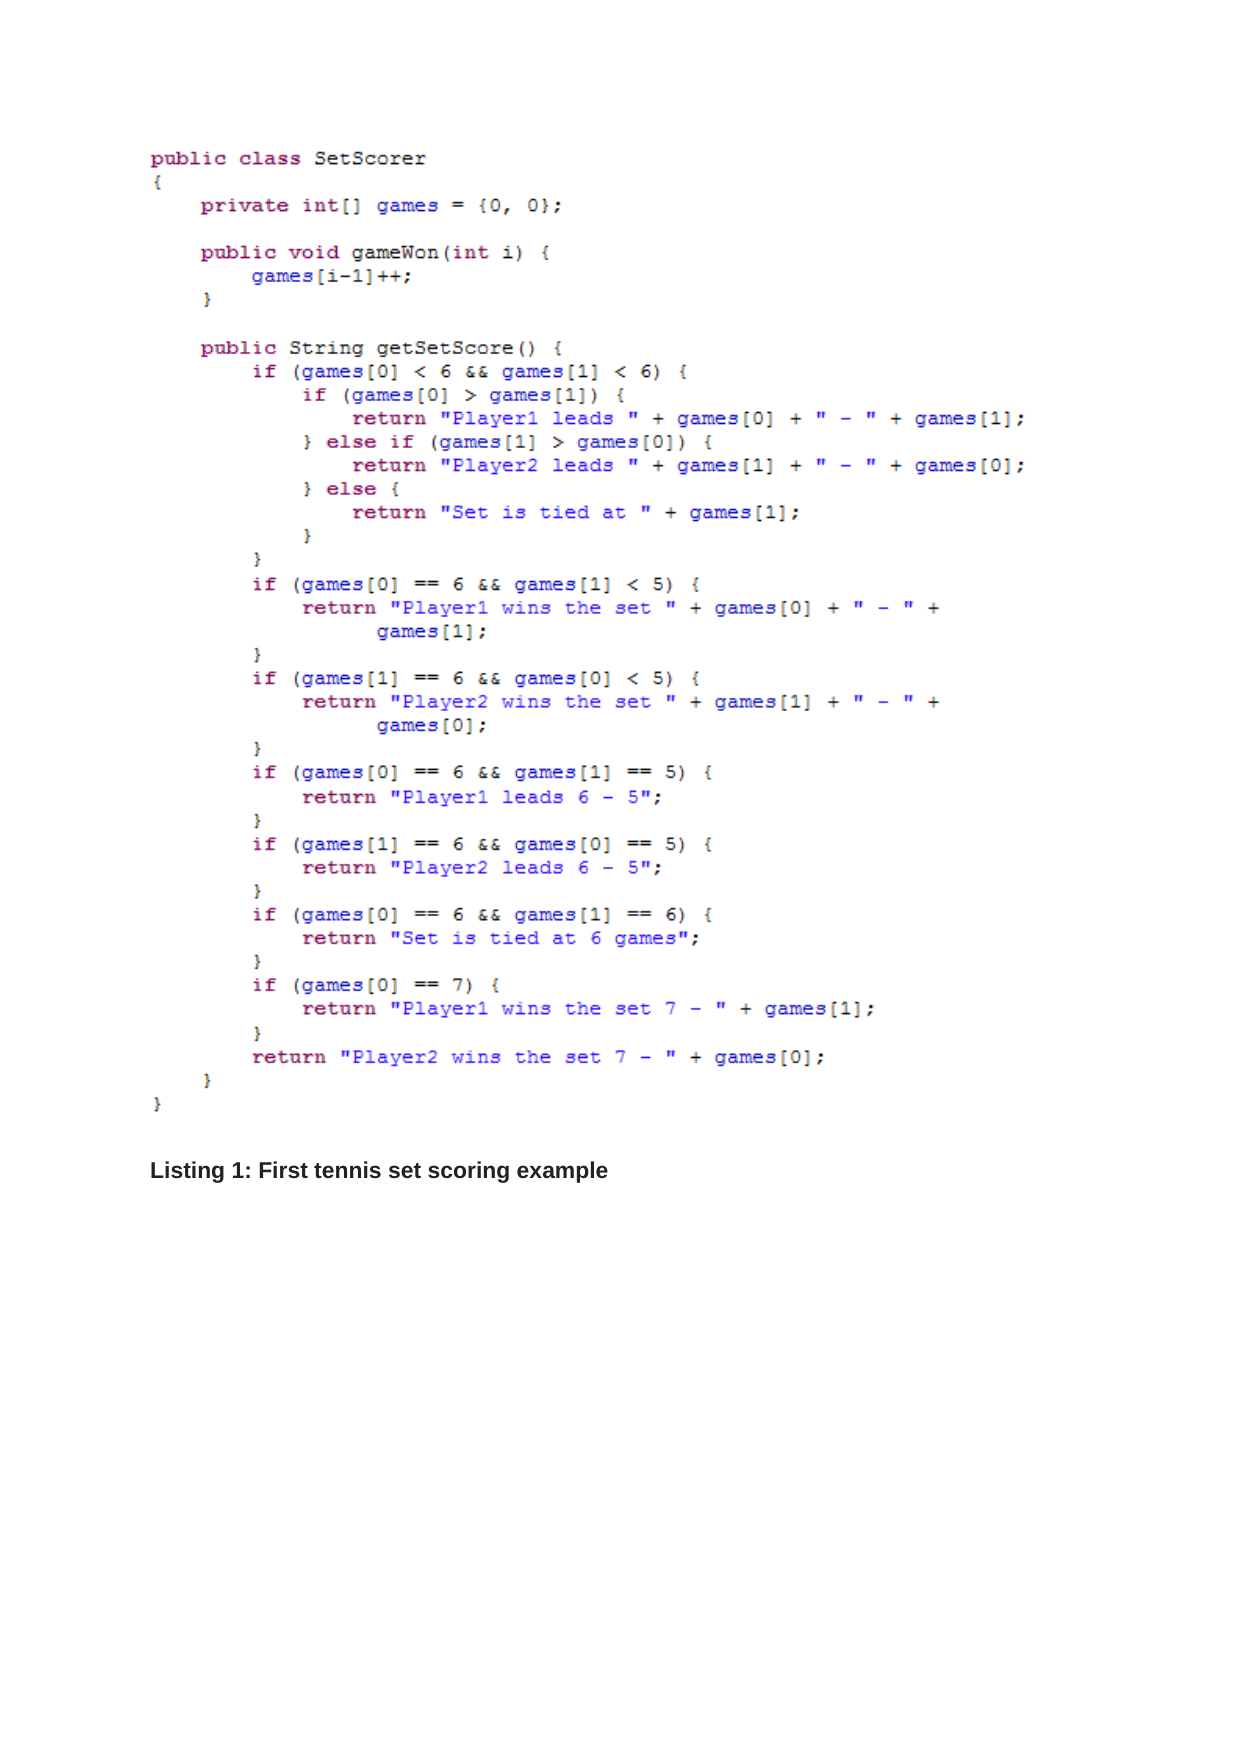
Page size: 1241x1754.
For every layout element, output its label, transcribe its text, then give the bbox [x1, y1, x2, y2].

picture [150, 150, 1029, 1118]
text Listing 1: First tennis set scoring example [150, 1146, 1090, 1184]
